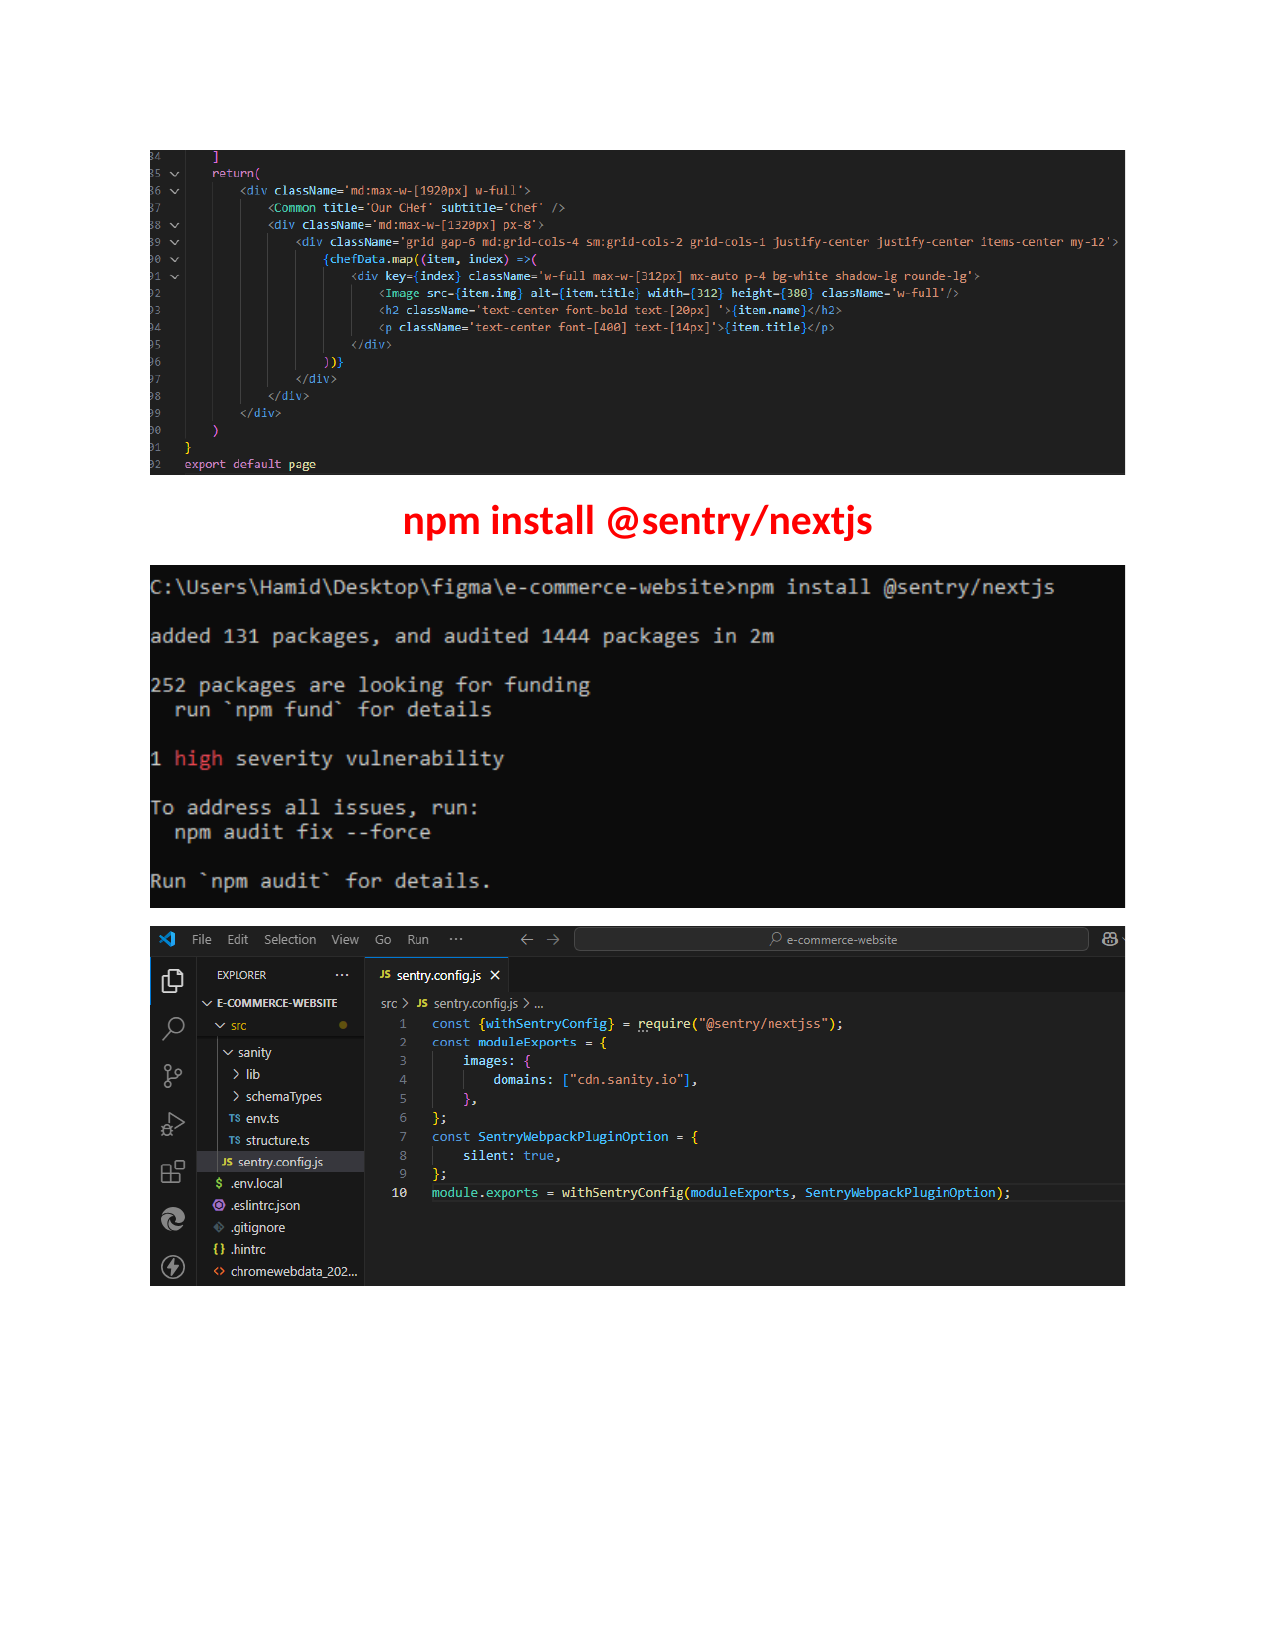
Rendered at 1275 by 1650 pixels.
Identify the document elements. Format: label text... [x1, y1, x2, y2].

picture [150, 150, 1125, 475]
picture [150, 926, 1125, 1286]
picture [150, 565, 1125, 908]
text npm install @sentry/nextjs [150, 494, 1125, 545]
